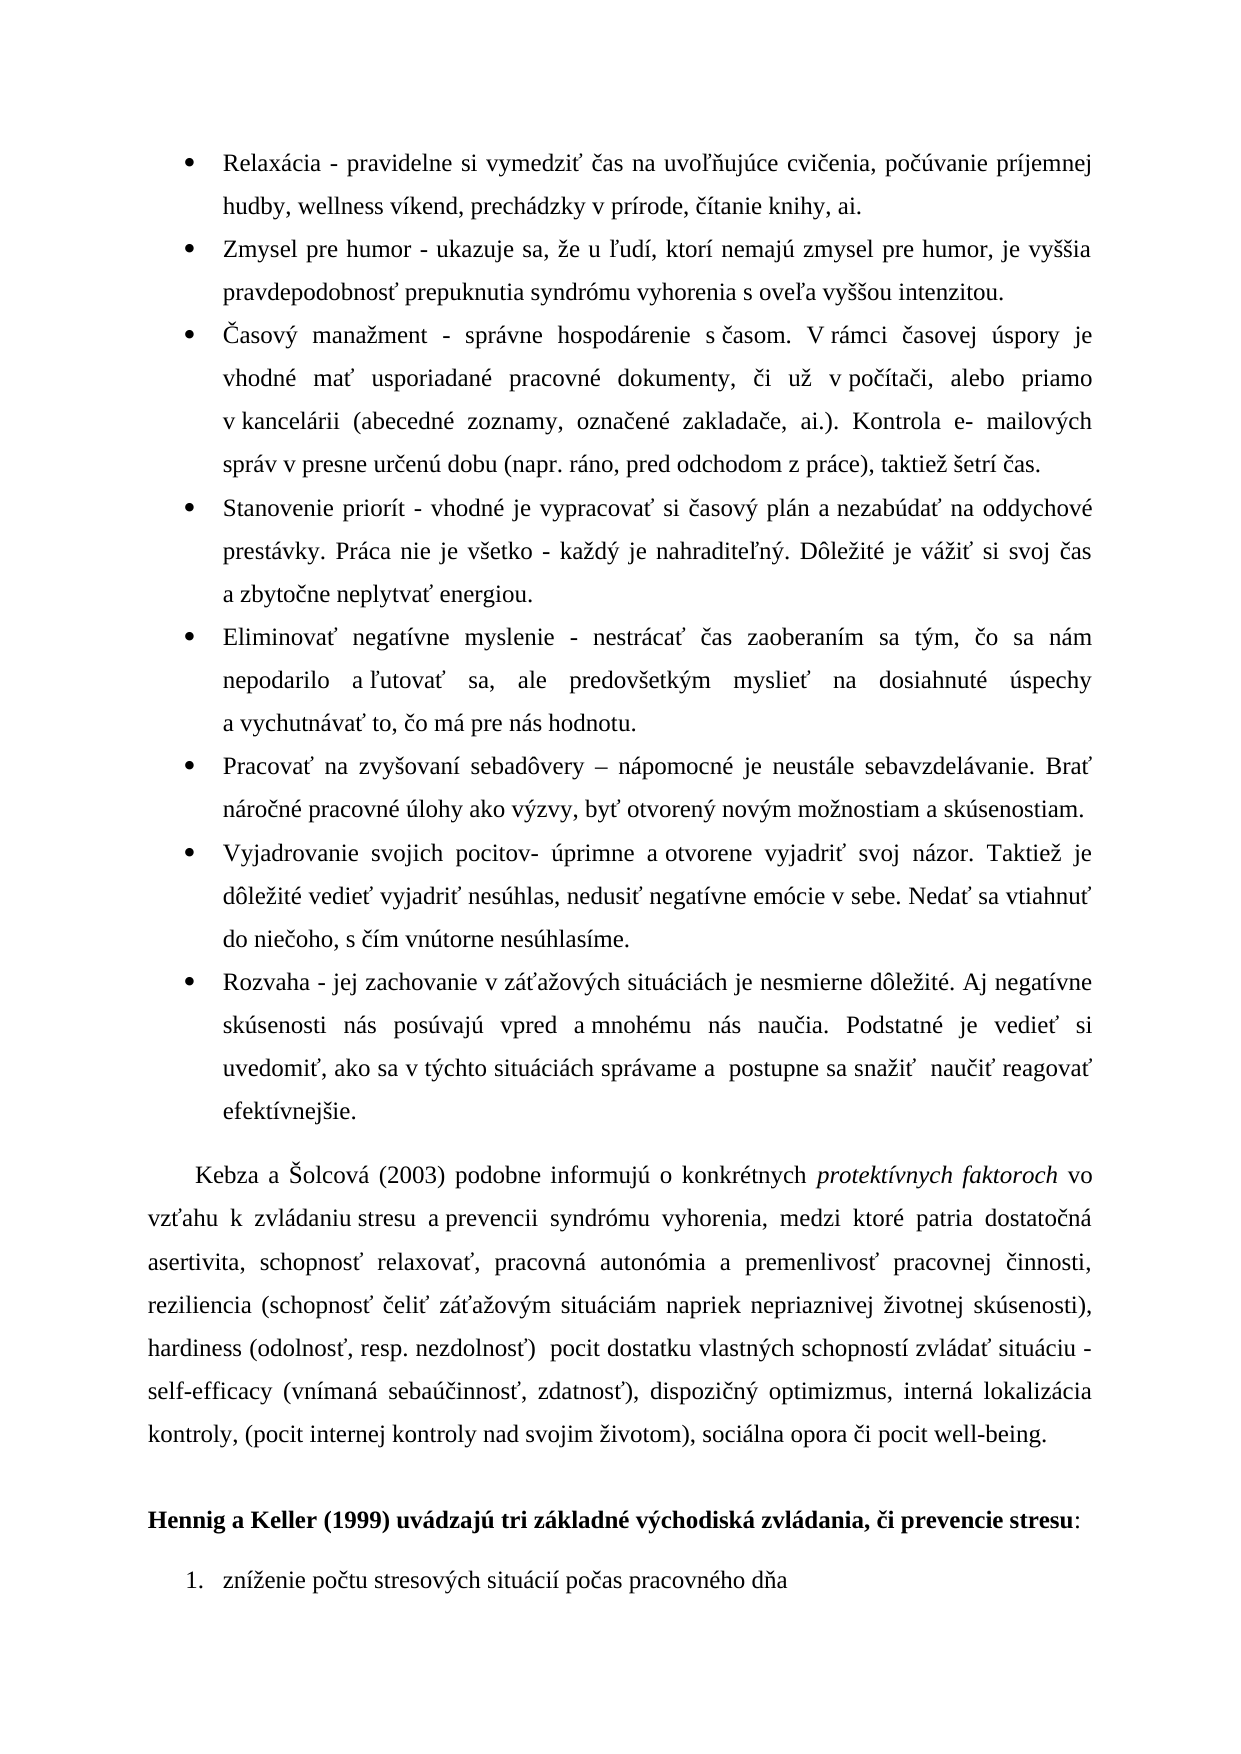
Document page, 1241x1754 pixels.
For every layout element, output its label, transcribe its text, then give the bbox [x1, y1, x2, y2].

list Rozvaha - jej zachovanie v záťažových situáciách je nesmierne dôležité. Aj negatívne skúsenosti nás posúvajú vpred a mnohému nás naučia. Podstatné je vedieť si uvedomiť, ako sa v týchto situáciách správame a postupne sa snažiť naučiť reagovať efektívnejšie. [185, 967, 1093, 1125]
list Časový manažment - správne hospodárenie s časom. V rámci časovej úspory je vhodné mať usporiadané pracovné dokumenty, či už v počítači, alebo priamo v kancelárii (abecedné zoznamy, označené zakladače, ai.). Kontrola e- mailových správ v presne určenú dobu (napr. ráno, pred odchodom z práce), taktiež šetrí čas. [185, 320, 1093, 478]
list Pracovať na zvyšovaní sebadôvery – nápomocné je neustále sebavzdelávanie. Brať náročné pracovné úlohy ako výzvy, byť otvorený novým možnostiam a skúsenostiam. [185, 751, 1093, 823]
list zníženie počtu stresových situácií počas pracovného dňa [185, 1565, 1093, 1594]
list Zmysel pre humor - ukazuje sa, že u ľudí, ktorí nemajú zmysel pre humor, je vyššia pravdepodobnosť prepuknutia syndrómu vyhorenia s oveľa vyššou intenzitou. [185, 234, 1093, 306]
text Hennig a Keller (1999) uvádzajú tri základné východiská zvládania, či prevencie stresu: [148, 1505, 1093, 1534]
list Eliminovať negatívne myslenie - nestrácať čas zaoberaním sa tým, čo sa nám nepodarilo a ľutovať sa, ale predovšetkým myslieť na dosiahnuté úspechy a vychutnávať to, čo má pre nás hodnotu. [185, 622, 1093, 737]
list Stanovenie priorít - vhodné je vypracovať si časový plán a nezabúdať na oddychové prestávky. Práca nie je všetko - každý je nahraditeľný. Dôležité je vážiť si svoj čas a zbytočne neplytvať energiou. [185, 493, 1093, 608]
list Vyjadrovanie svojich pocitov- úprimne a otvorene vyjadriť svoj názor. Taktiež je dôležité vedieť vyjadriť nesúhlas, nedusiť negatívne emócie v sebe. Nedať sa vtiahnuť do niečoho, s čím vnútorne nesúhlasíme. [185, 838, 1093, 953]
text Kebza a Šolcová (2003) podobne informujú o konkrétnych protektívnych faktoroch vo vzťahu k zvládaniu stresu a prevencii syndrómu vyhorenia, medzi ktoré patria dostatočná asertivita, schopnosť relaxovať, pracovná autonómia a premenlivosť pracovnej činnosti, reziliencia (schopnosť čeliť záťažovým situáciám napriek nepriaznivej životnej skúsenosti), hardiness (odolnosť, resp. nezdolnosť) pocit dostatku vlastných schopností zvládať situáciu - self-efficacy (vnímaná sebaúčinnosť, zdatnosť), dispozičný optimizmus, interná lokalizácia kontroly, (pocit internej kontroly nad svojim životom), sociálna opora či pocit well-being. [148, 1160, 1093, 1448]
list Relaxácia - pravidelne si vymedziť čas na uvoľňujúce cvičenia, počúvanie príjemnej hudby, wellness víkend, prechádzky v prírode, čítanie knihy, ai. [185, 148, 1093, 219]
